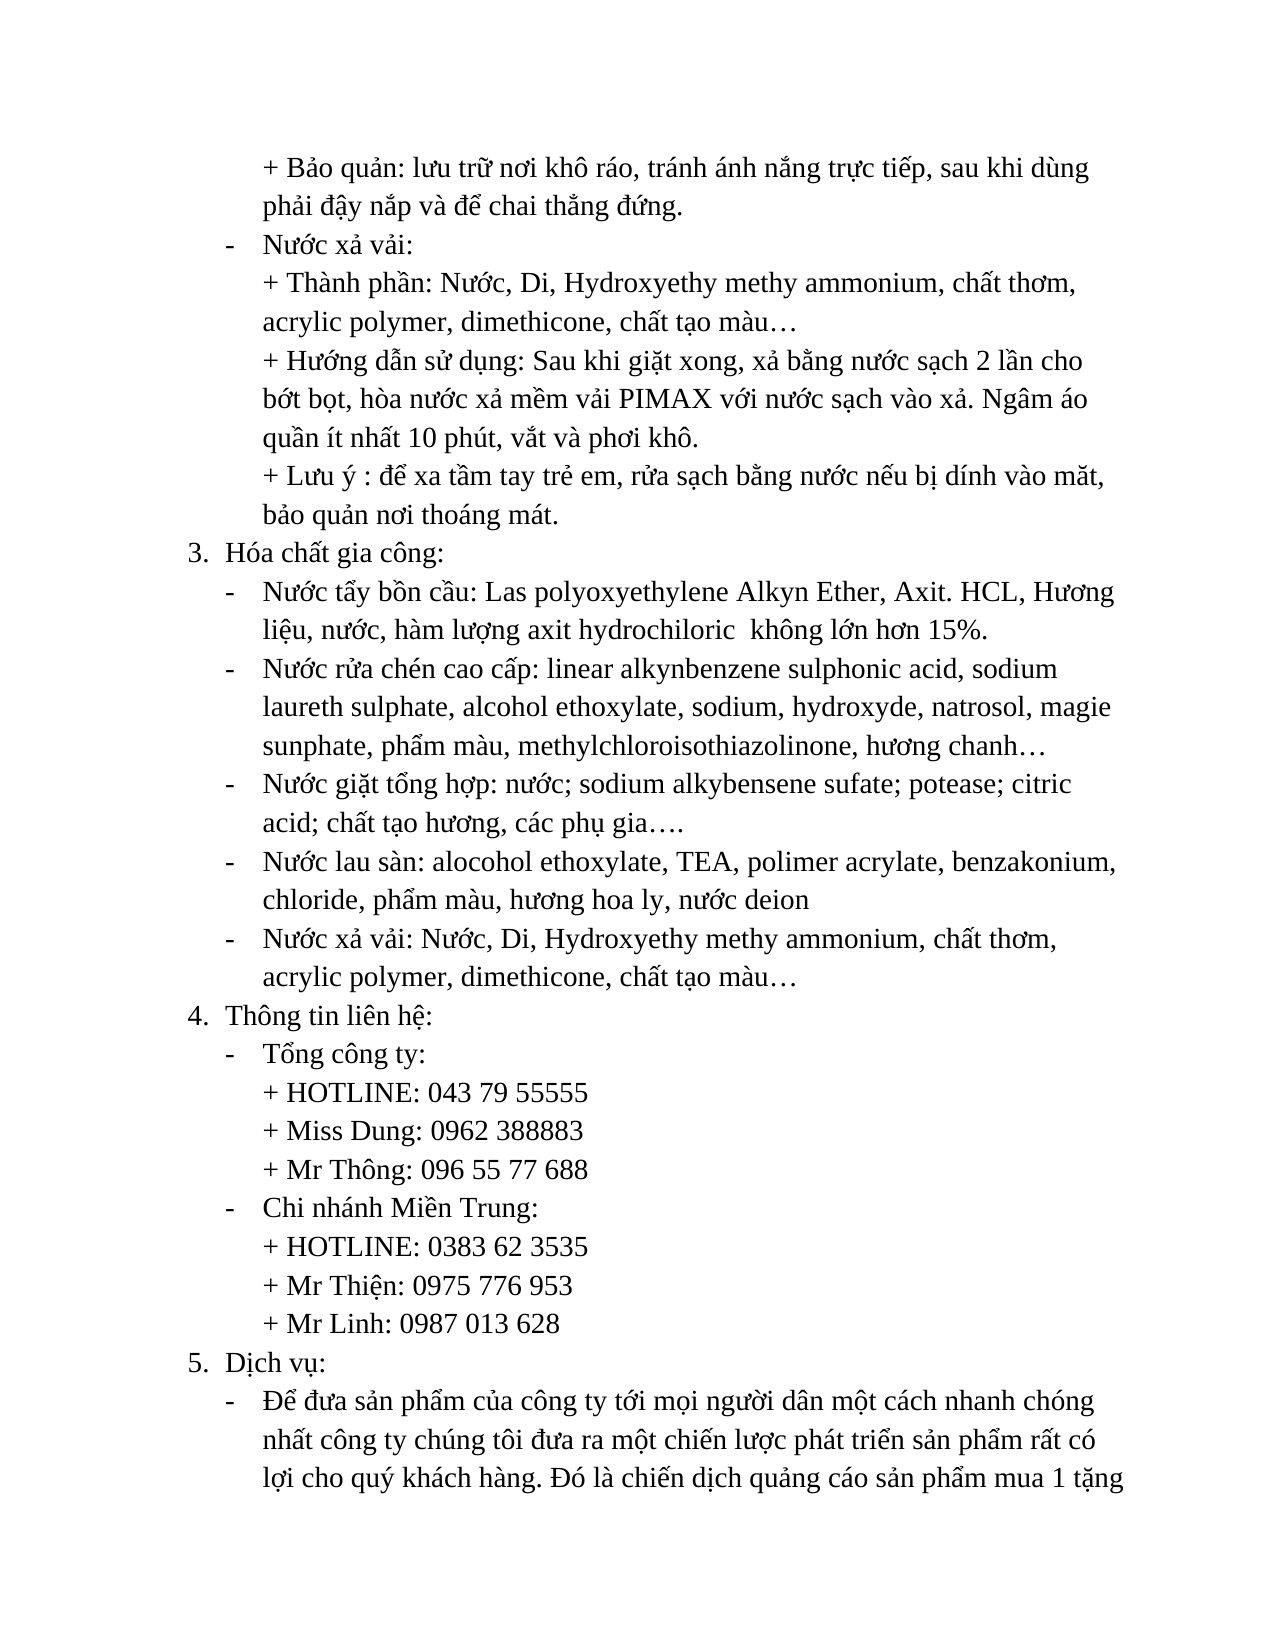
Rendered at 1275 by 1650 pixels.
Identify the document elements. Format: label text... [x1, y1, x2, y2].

list Tổng công ty: [225, 1036, 1125, 1070]
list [225, 1383, 1125, 1494]
list Nước xả vải: [225, 227, 1125, 261]
list + Hướng dẫn sử dụng: Sau khi giặt xong, xả bằng nước sạch 2 lần cho bớt bọt, hòa nước xả mềm vải PIMAX với nước sạch vào xả. Ngâm áo quần ít nhất 10 phút, vắt và phơi khô. [262, 343, 1125, 453]
list Nước rửa chén cao cấp: linear alkynbenzene sulphonic acid, sodium laureth sulphate, alcohol ethoxylate, sodium, hydroxyde, natrosol, magie sunphate, phẩm màu, methylchloroisothiazolinone, hương chanh… [225, 651, 1125, 762]
list Thông tin liên hệ: [187, 998, 1125, 1031]
list + Bảo quản: lưu trữ nơi khô ráo, tránh ánh nắng trực tiếp, sau khi dùng phải đậy nắp và để chai thẳng đứng. [262, 150, 1125, 222]
list + Thành phần: Nước, Di, Hydroxyethy methy ammonium, chất thơm, acrylic polymer, dimethicone, chất tạo màu… [262, 266, 1125, 338]
list + HOTLINE: 043 79 55555 [262, 1075, 1125, 1108]
list + HOTLINE: 0383 62 3535 [262, 1229, 1125, 1263]
list + Lưu ý : để xa tầm tay trẻ em, rửa sạch bằng nước nếu bị dính vào măt, bảo quản nơi thoáng mát. [262, 458, 1125, 530]
list Chi nhánh Miền Trung: [225, 1191, 1125, 1224]
list + Mr Linh: 0987 013 628 [262, 1306, 1125, 1340]
list + Miss Dung: 0962 388883 [262, 1113, 1125, 1147]
list Nước giặt tổng hợp: nước; sodium alkybensene sufate; potease; citric acid; chất tạo hương, các phụ gia…. [225, 767, 1125, 839]
list Nước tẩy bồn cầu: Las polyoxyethylene Alkyn Ether, Axit. HCL, Hương liệu, nước, hàm lượng axit hydrochiloric không lớn hơn 15%. [225, 574, 1125, 646]
list Dịch vụ: [187, 1345, 1125, 1378]
list Nước xả vải: Nước, Di, Hydroxyethy methy ammonium, chất thơm, acrylic polymer, dimethicone, chất tạo màu… [225, 921, 1125, 993]
list + Mr Thông: 096 55 77 688 [262, 1152, 1125, 1186]
list + Mr Thiện: 0975 776 953 [262, 1268, 1125, 1301]
list Hóa chất gia công: [187, 535, 1125, 569]
list Nước lau sàn: alocohol ethoxylate, TEA, polimer acrylate, benzakonium, chloride, phẩm màu, hương hoa ly, nước deion [225, 844, 1125, 916]
